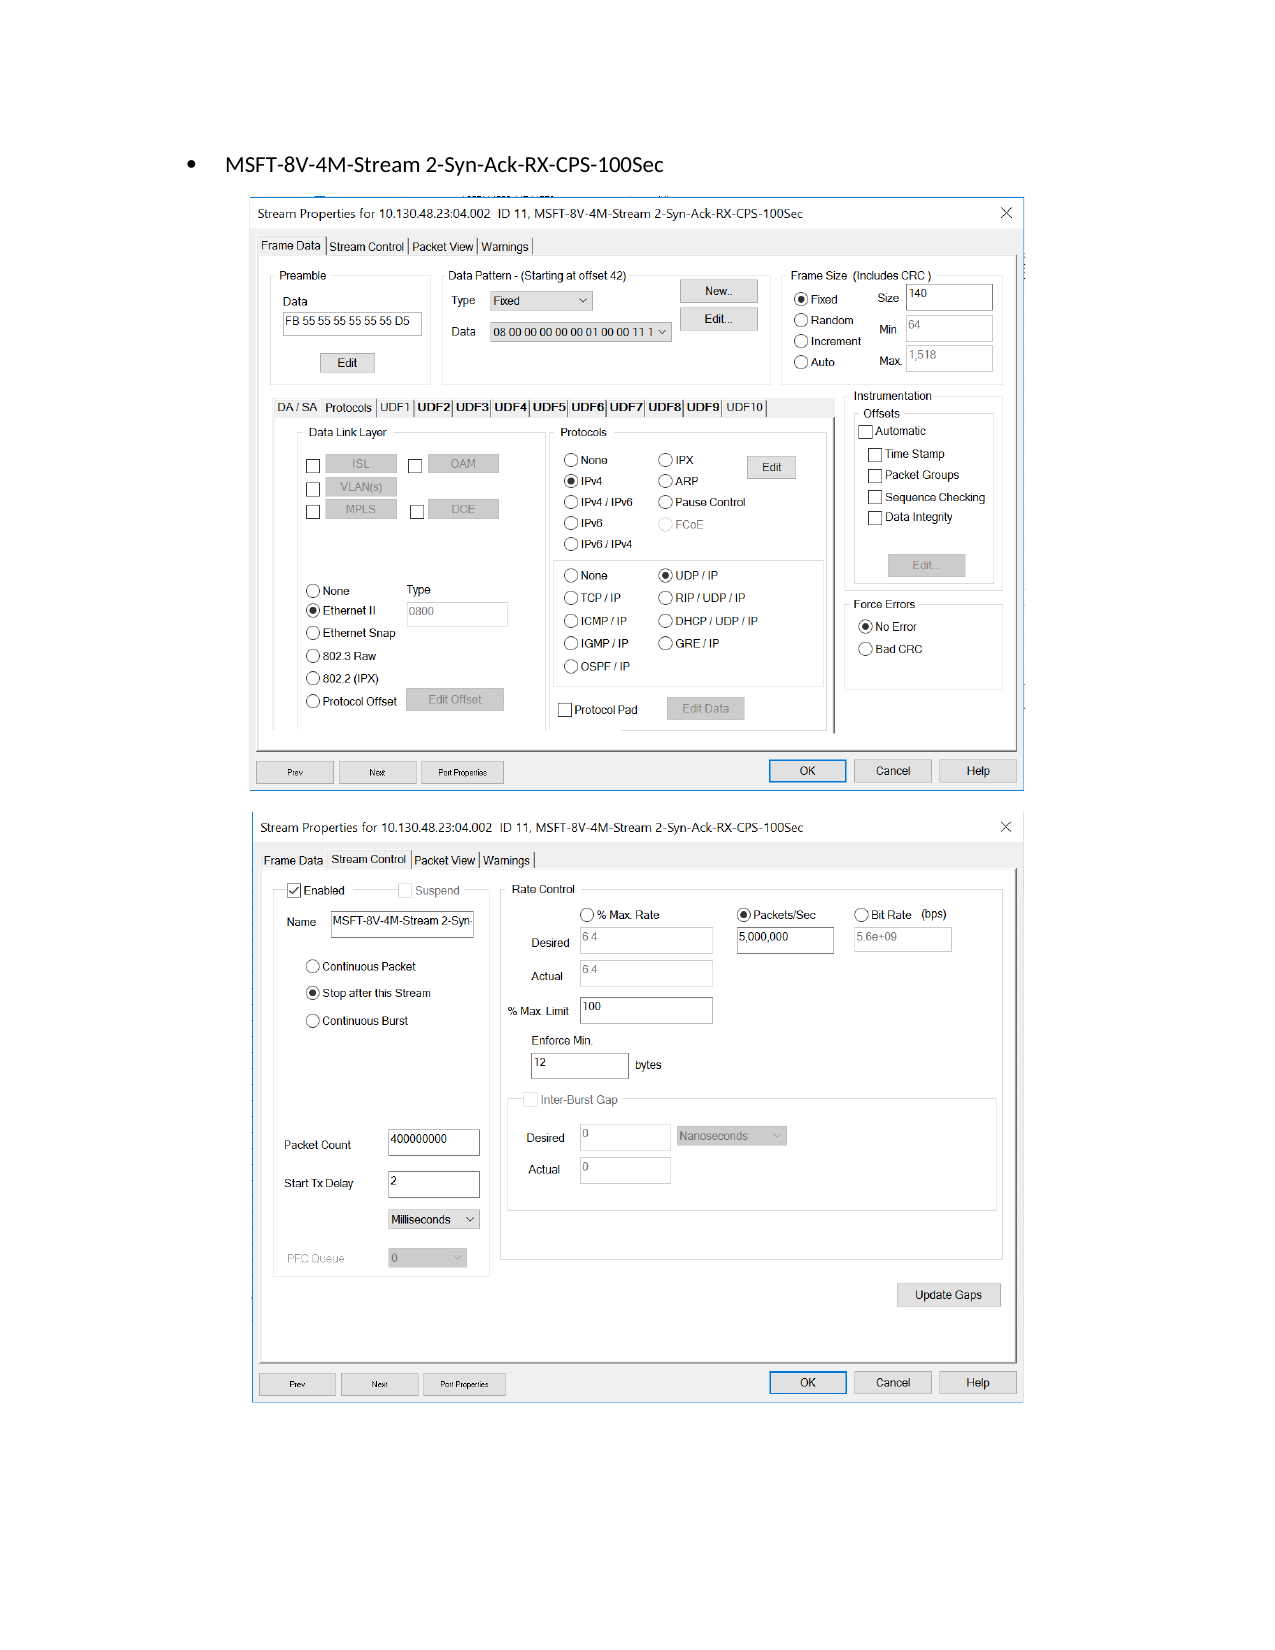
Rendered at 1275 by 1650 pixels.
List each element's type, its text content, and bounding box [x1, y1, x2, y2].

picture [251, 812, 1024, 1403]
picture [249, 196, 1026, 794]
list MSFT-8V-4M-Stream 2-Syn-Ack-RX-CPS-100Sec [187, 150, 1125, 178]
